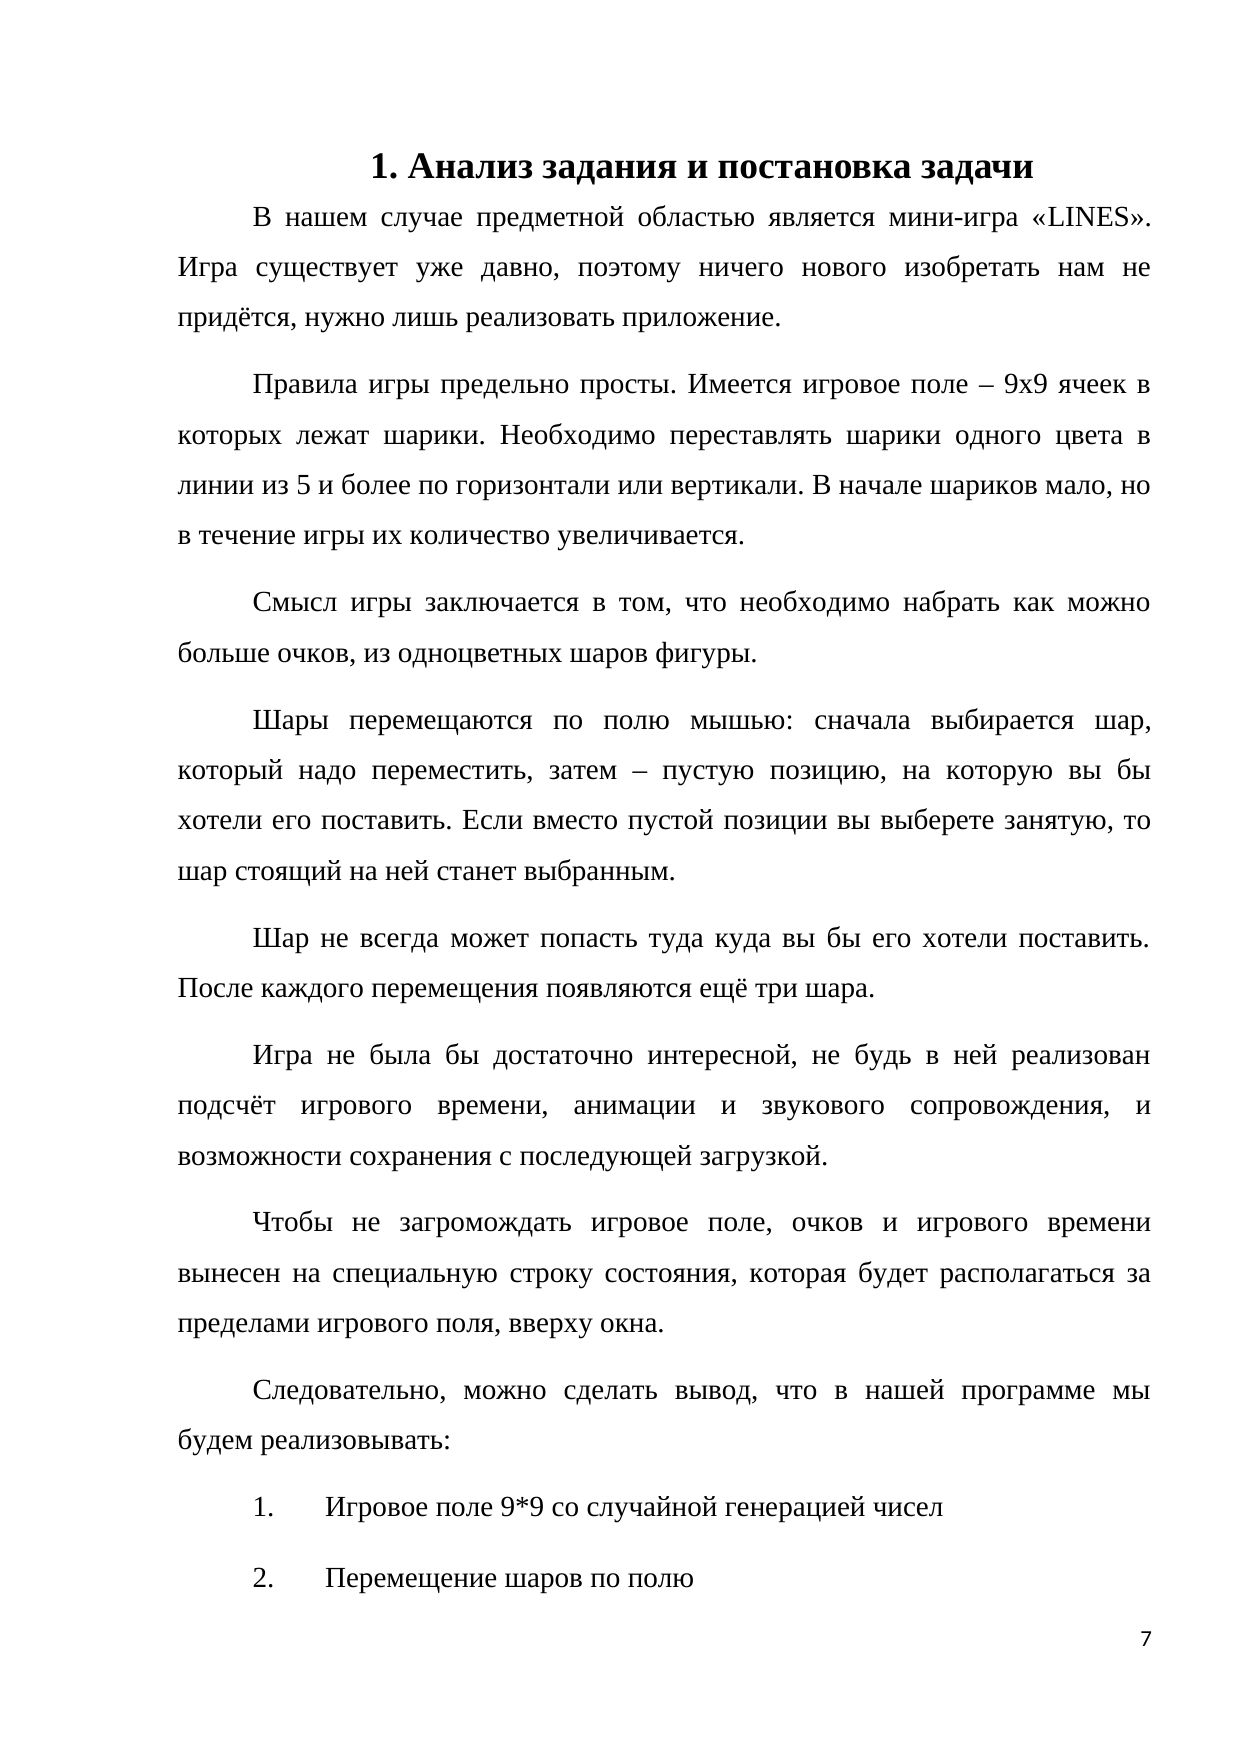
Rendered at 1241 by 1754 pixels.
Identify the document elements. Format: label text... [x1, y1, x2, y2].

text В нашем случае предметной областью является мини-игра «LINES». Игра существует уже давно, поэтому ничего нового изобретать нам не придётся, нужно лишь реализовать приложение. [177, 199, 1152, 333]
text Игра не была бы достаточно интересной, не будь в ней реализован подсчёт игрового времени, анимации и звукового сопровождения, и возможности сохранения с последующей загрузкой. [177, 1037, 1152, 1171]
list Перемещение шаров по полю [177, 1561, 1152, 1594]
list Игровое поле 9*9 со случайной генерацией чисел [177, 1489, 1152, 1523]
subtitle 1. Анализ задания и постановка задачи [177, 143, 1152, 186]
text Следовательно, можно сделать вывод, что в нашей программе мы будем реализовывать: [177, 1372, 1152, 1456]
text Чтобы не загромождать игровое поле, очков и игрового времени вынесен на специальную строку состояния, которая будет располагаться за пределами игрового поля, вверху окна. [177, 1204, 1152, 1339]
text Правила игры предельно просты. Имеется игровое поле – 9х9 ячеек в которых лежат шарики. Необходимо переставлять шарики одного цвета в линии из 5 и более по горизонтали или вертикали. В начале шариков мало, но в течение игры их количество увеличивается. [177, 367, 1152, 551]
text Смысл игры заключается в том, что необходимо набрать как можно больше очков, из одноцветных шаров фигуры. [177, 584, 1152, 668]
text Шар не всегда может попасть туда куда вы бы его хотели поставить. После каждого перемещения появляются ещё три шара. [177, 920, 1152, 1003]
text Шары перемещаются по полю мышью: cначала выбирается шар, который надо переместить, затем – пустую позицию, на которую вы бы хотели его поставить. Если вместо пустой позиции вы выберете занятую, то шар стоящий на ней станет выбранным. [177, 702, 1152, 886]
